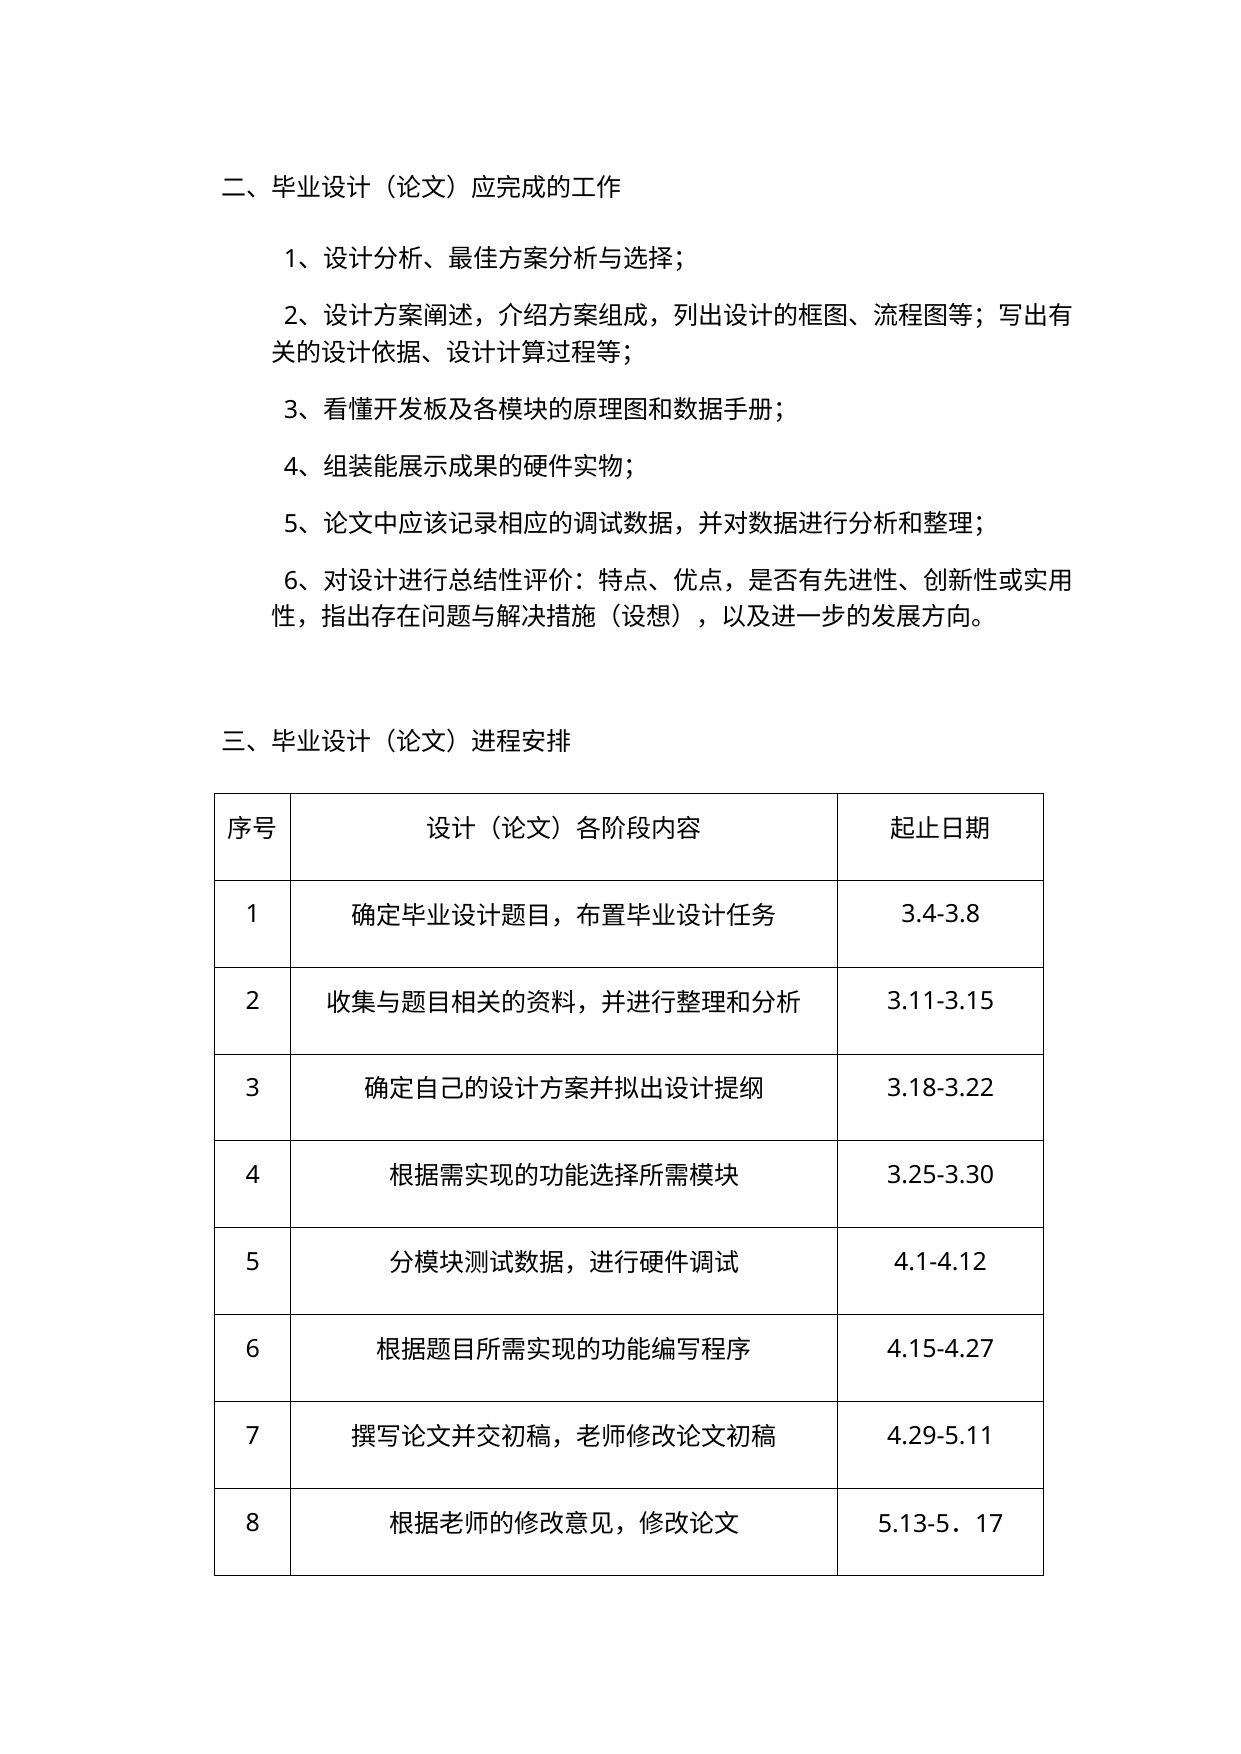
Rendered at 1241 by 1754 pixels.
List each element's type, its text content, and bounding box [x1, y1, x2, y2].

table_cell 4 [215, 1141, 290, 1227]
text 5、论文中应该记录相应的调试数据，并对数据进行分析和整理； [271, 503, 1087, 539]
table_cell 1 [215, 881, 290, 967]
table_cell 3 [215, 1055, 290, 1140]
table_cell 4.1-4.12 [838, 1228, 1043, 1314]
table_cell 确定毕业设计题目，布置毕业设计任务 [291, 881, 837, 967]
table_cell 7 [215, 1402, 290, 1488]
text 2、设计方案阐述，介绍方案组成，列出设计的框图、流程图等；写出有关的设计依据、设计计算过程等； [271, 296, 1087, 368]
table_cell 5.13-5．17 [838, 1489, 1043, 1575]
table_header 序号 [215, 794, 290, 880]
text 1、设计分析、最佳方案分析与选择； [171, 239, 1087, 275]
table_cell 4.29-5.11 [838, 1402, 1043, 1488]
table_header 起止日期 [838, 794, 1043, 880]
table_cell 3.25-3.30 [838, 1141, 1043, 1227]
table_cell 根据需实现的功能选择所需模块 [291, 1141, 837, 1227]
table_cell 3.4-3.8 [838, 881, 1043, 967]
text 3、看懂开发板及各模块的原理图和数据手册； [271, 389, 1087, 425]
text 4、组装能展示成果的硬件实物； [271, 446, 1087, 482]
table_cell 确定自己的设计方案并拟出设计提纲 [291, 1055, 837, 1140]
table_cell 2 [215, 968, 290, 1053]
text 二、毕业设计（论文）应完成的工作 [171, 153, 1087, 218]
table_cell 撰写论文并交初稿，老师修改论文初稿 [291, 1402, 837, 1488]
text 三、毕业设计（论文）进程安排 [171, 707, 1087, 772]
table_cell 4.15-4.27 [838, 1315, 1043, 1401]
table_cell 6 [215, 1315, 290, 1401]
table_header 设计（论文）各阶段内容 [291, 794, 837, 880]
table_cell 分模块测试数据，进行硬件调试 [291, 1228, 837, 1314]
table_cell 8 [215, 1489, 290, 1575]
table_cell 3.18-3.22 [838, 1055, 1043, 1140]
table_cell 3.11-3.15 [838, 968, 1043, 1053]
table_cell 5 [215, 1228, 290, 1314]
text 6、对设计进行总结性评价：特点、优点，是否有先进性、创新性或实用性，指出存在问题与解决措施（设想），以及进一步的发展方向。 [271, 560, 1087, 633]
table_cell 收集与题目相关的资料，并进行整理和分析 [291, 968, 837, 1053]
table_cell 根据题目所需实现的功能编写程序 [291, 1315, 837, 1401]
table_cell 根据老师的修改意见，修改论文 [291, 1489, 837, 1575]
